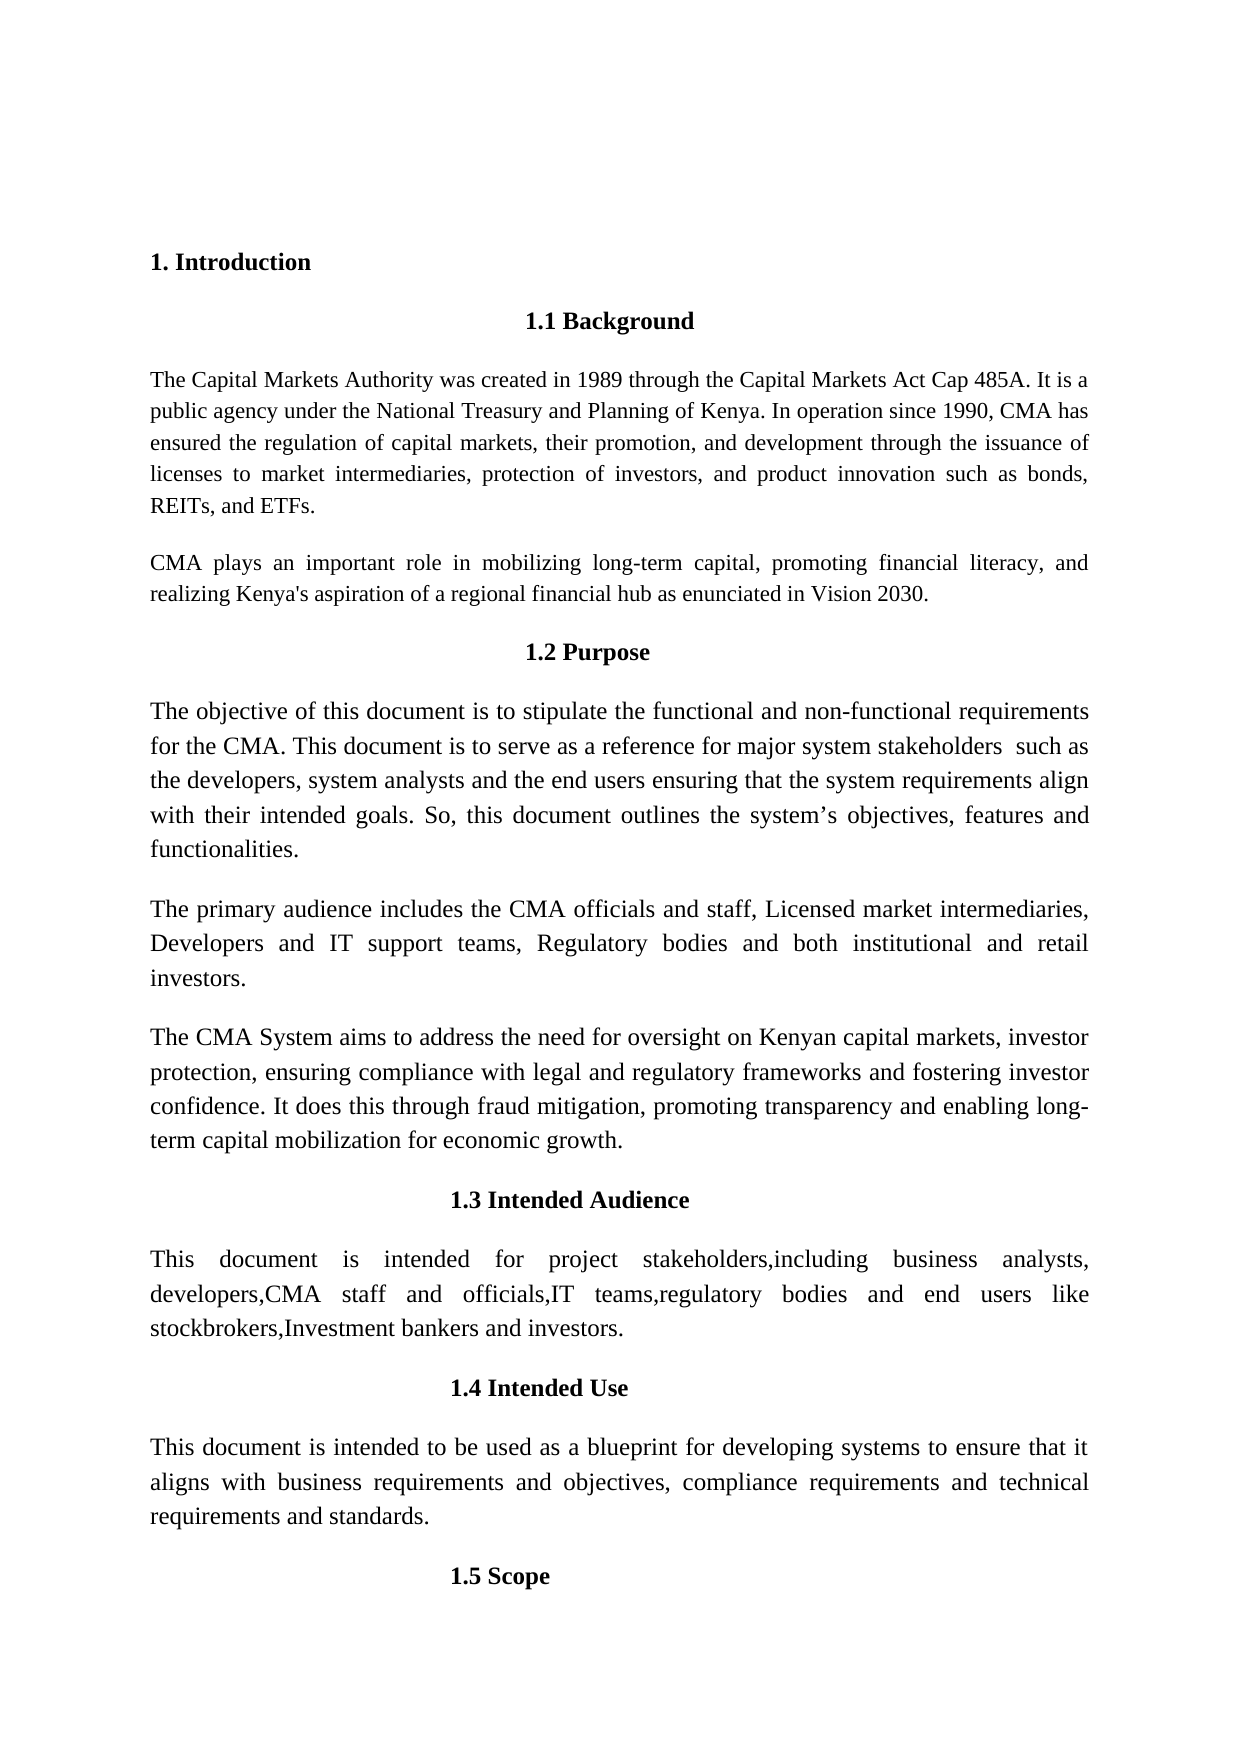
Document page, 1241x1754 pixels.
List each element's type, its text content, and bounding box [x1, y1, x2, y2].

text 1.4 Intended Use [375, 1373, 1090, 1402]
text The CMA System aims to address the need for oversight on Kenyan capital markets, investor protection, ensuring compliance with legal and regulatory frameworks and fostering investor confidence. It does this through fraud mitigation, promoting transparency and enabling long-term capital mobilization for economic growth. [150, 1022, 1090, 1154]
subtitle 1. Introduction [150, 247, 1090, 276]
text The objective of this document is to stipulate the functional and non-functional requirements for the CMA. This document is to serve as a reference for major system stakeholders such as the developers, system analysts and the end users ensuring that the system requirements align with their intended goals. So, this document outlines the system’s objectives, features and functionalities. [150, 696, 1090, 863]
subtitle 1.2 Purpose [450, 637, 1090, 666]
text CMA plays an important role in mobilizing long-term capital, promoting financial literacy, and realizing Kenya's aspiration of a regional financial hub as enunciated in Vision 2030. [150, 549, 1090, 607]
text The primary audience includes the CMA officials and staff, Licensed market intermediaries, Developers and IT support teams, Regulatory bodies and both institutional and retail investors. [150, 894, 1090, 991]
text This document is intended for project stakeholders,including business analysts, developers,CMA staff and officials,IT teams,regulatory bodies and end users like stockbrokers,Investment bankers and investors. [150, 1244, 1090, 1342]
text This document is intended to be used as a blueprint for developing systems to ensure that it aligns with business requirements and objectives, compliance requirements and technical requirements and standards. [150, 1432, 1090, 1530]
subtitle 1.1 Background [450, 306, 1090, 335]
text The Capital Markets Authority was created in 1989 through the Capital Markets Act Cap 485A. It is a public agency under the National Treasury and Planning of Kenya. In operation since 1990, CMA has ensured the regulation of capital markets, their promotion, and development through the issuance of licenses to market intermediaries, protection of investors, and product innovation such as bonds, REITs, and ETFs. [150, 366, 1090, 518]
subtitle 1.5 Scope [375, 1561, 1090, 1589]
text 1.3 Intended Audience [375, 1185, 1090, 1214]
